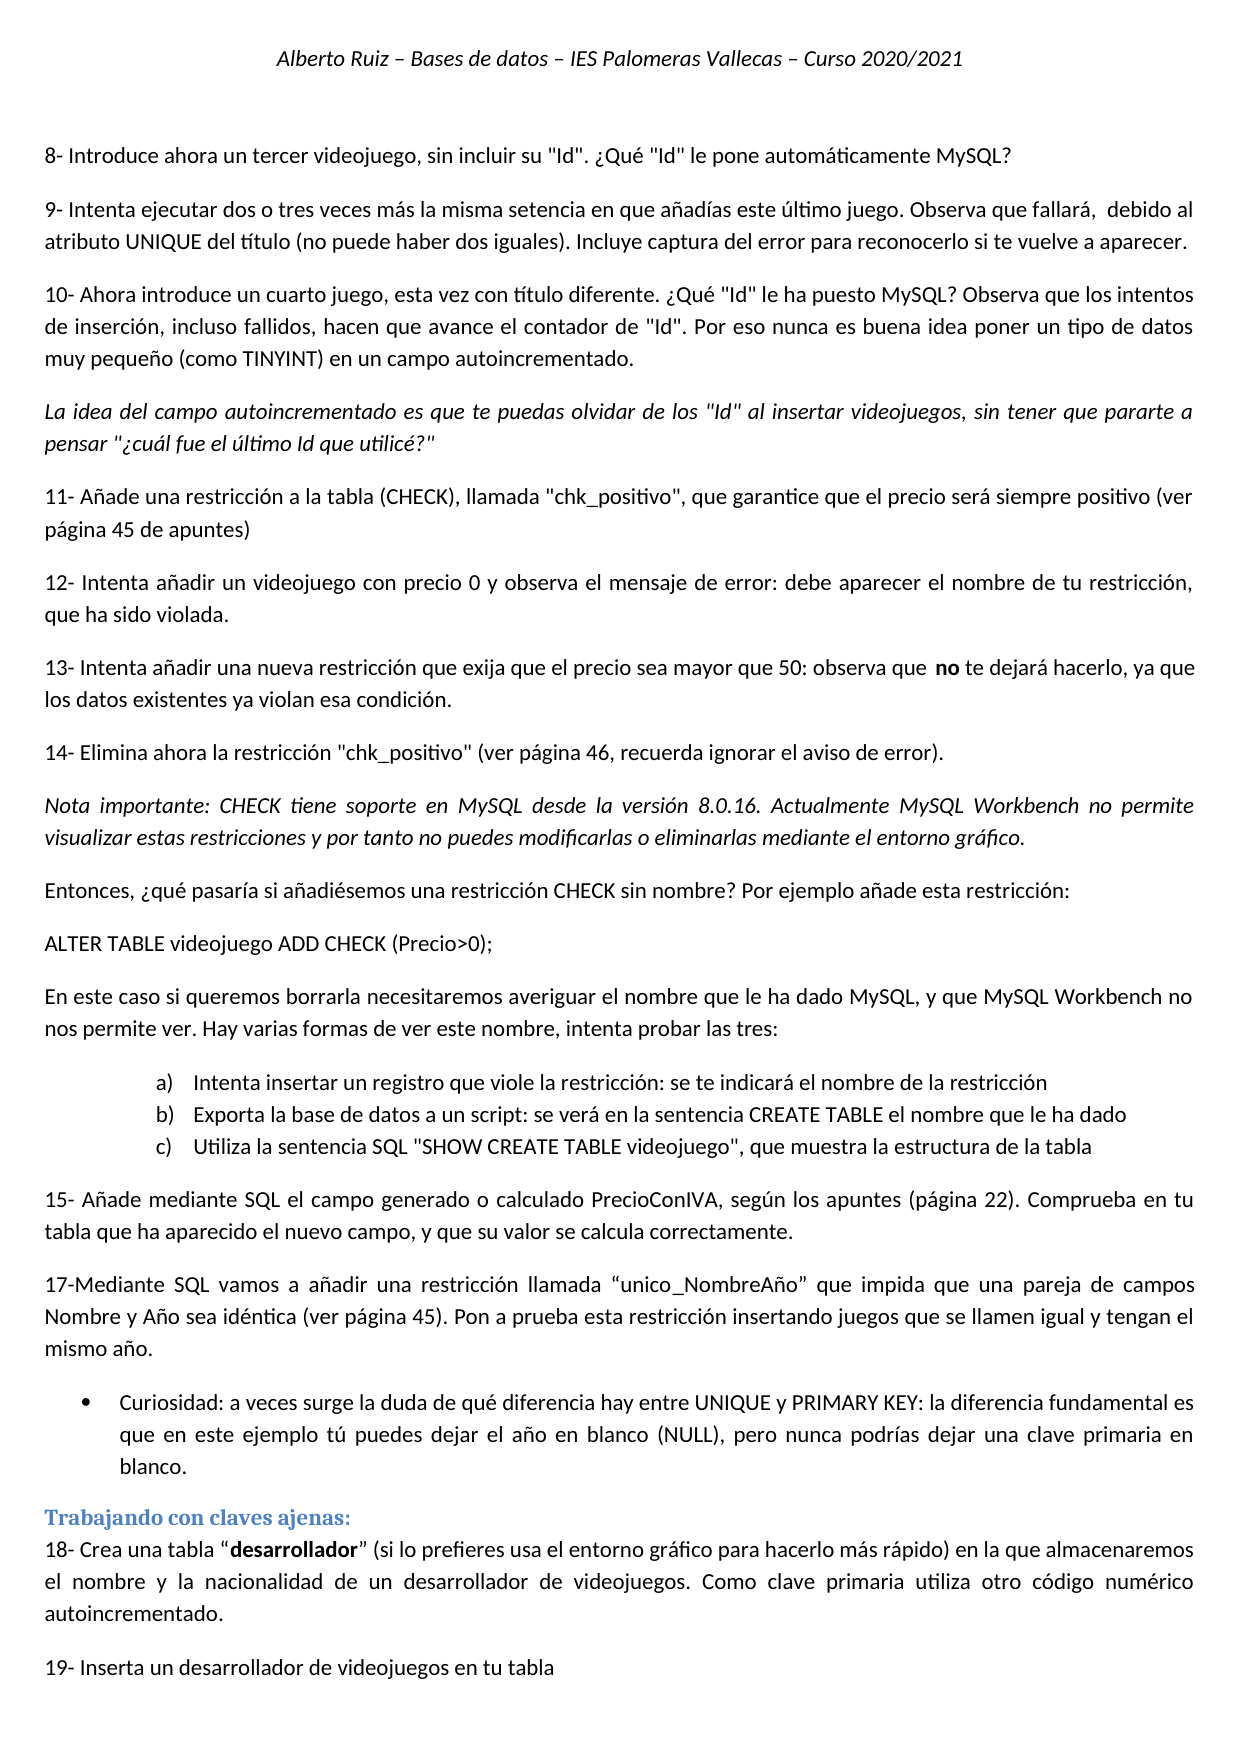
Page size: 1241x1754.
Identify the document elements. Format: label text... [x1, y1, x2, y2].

text 8- Introduce ahora un tercer videojuego, sin incluir su "Id". ¿Qué "Id" le pone automáticamente MySQL? [44, 142, 1196, 170]
text 10- Ahora introduce un cuarto juego, esta vez con título diferente. ¿Qué "Id" le ha puesto MySQL? Observa que los intentos de inserción, incluso fallidos, hacen que avance el contador de "Id". Por eso nunca es buena idea poner un tipo de datos muy pequeño (como TINYINT) en un campo autoincrementado. [44, 280, 1196, 372]
text 9- Intenta ejecutar dos o tres veces más la misma setencia en que añadías este último juego. Observa que fallará, debido al atributo UNIQUE del título (no puede haber dos iguales). Incluye captura del error para reconocerlo si te vuelve a aparecer. [44, 195, 1196, 255]
text La idea del campo autoincrementado es que te puedas olvidar de los "Id" al insertar videojuegos, sin tener que pararte a pensar "¿cuál fue el último Id que utilicé?" [44, 397, 1196, 457]
text 17-Mediante SQL vamos a añadir una restricción llamada “unico_NombreAño” que impida que una pareja de campos Nombre y Año sea idéntica (ver página 45). Pon a prueba esta restricción insertando juegos que se llamen igual y tengan el mismo año. [44, 1270, 1196, 1363]
text 18- Crea una tabla “desarrollador” (si lo prefieres usa el entorno gráfico para hacerlo más rápido) en la que almacenaremos el nombre y la nacionalidad de un desarrollador de videojuegos. Como clave primaria utiliza otro código numérico autoincrementado. [44, 1535, 1196, 1628]
text 11- Añade una restricción a la tabla (CHECK), llamada "chk_positivo", que garantice que el precio será siempre positivo (ver página 45 de apuntes) [44, 482, 1196, 543]
text 12- Intenta añadir un videojuego con precio 0 y observa el mensaje de error: debe aparecer el nombre de tu restricción, que ha sido violada. [44, 568, 1196, 628]
list Curiosidad: a veces surge la duda de qué diferencia hay entre UNIQUE y PRIMARY KEY: la diferencia fundamental es que en este ejemplo tú puedes dejar el año en blanco (NULL), pero nunca podrías dejar una clave primaria en blanco. [82, 1388, 1196, 1480]
text 13- Intenta añadir una nueva restricción que exija que el precio sea mayor que 50: observa que no te dejará hacerlo, ya que los datos existentes ya violan esa condición. [44, 653, 1196, 713]
text ALTER TABLE videojuego ADD CHECK (Precio>0); [44, 929, 1196, 957]
list Intenta insertar un registro que viole la restricción: se te indicará el nombre de la restricción [156, 1068, 1196, 1096]
text Entonces, ¿qué pasaría si añadiésemos una restricción CHECK sin nombre? Por ejemplo añade esta restricción: [44, 876, 1196, 904]
text Nota importante: CHECK tiene soporte en MySQL desde la versión 8.0.16. Actualmente MySQL Workbench no permite visualizar estas restricciones y por tanto no puedes modificarlas o eliminarlas mediante el entorno gráfico. [44, 791, 1196, 851]
list Exporta la base de datos a un script: se verá en la sentencia CREATE TABLE el nombre que le ha dado [156, 1100, 1196, 1128]
subtitle Trabajando con claves ajenas: [44, 1505, 1196, 1531]
text 19- Inserta un desarrollador de videojuegos en tu tabla [44, 1653, 1196, 1681]
text 15- Añade mediante SQL el campo generado o calculado PrecioConIVA, según los apuntes (página 22). Comprueba en tu tabla que ha aparecido el nuevo campo, y que su valor se calcula correctamente. [44, 1185, 1196, 1245]
text 14- Elimina ahora la restricción "chk_positivo" (ver página 46, recuerda ignorar el aviso de error). [44, 738, 1196, 766]
list Utiliza la sentencia SQL "SHOW CREATE TABLE videojuego", que muestra la estructura de la tabla [156, 1132, 1196, 1160]
text En este caso si queremos borrarla necesitaremos averiguar el nombre que le ha dado MySQL, y que MySQL Workbench no nos permite ver. Hay varias formas de ver este nombre, intenta probar las tres: [44, 982, 1196, 1043]
